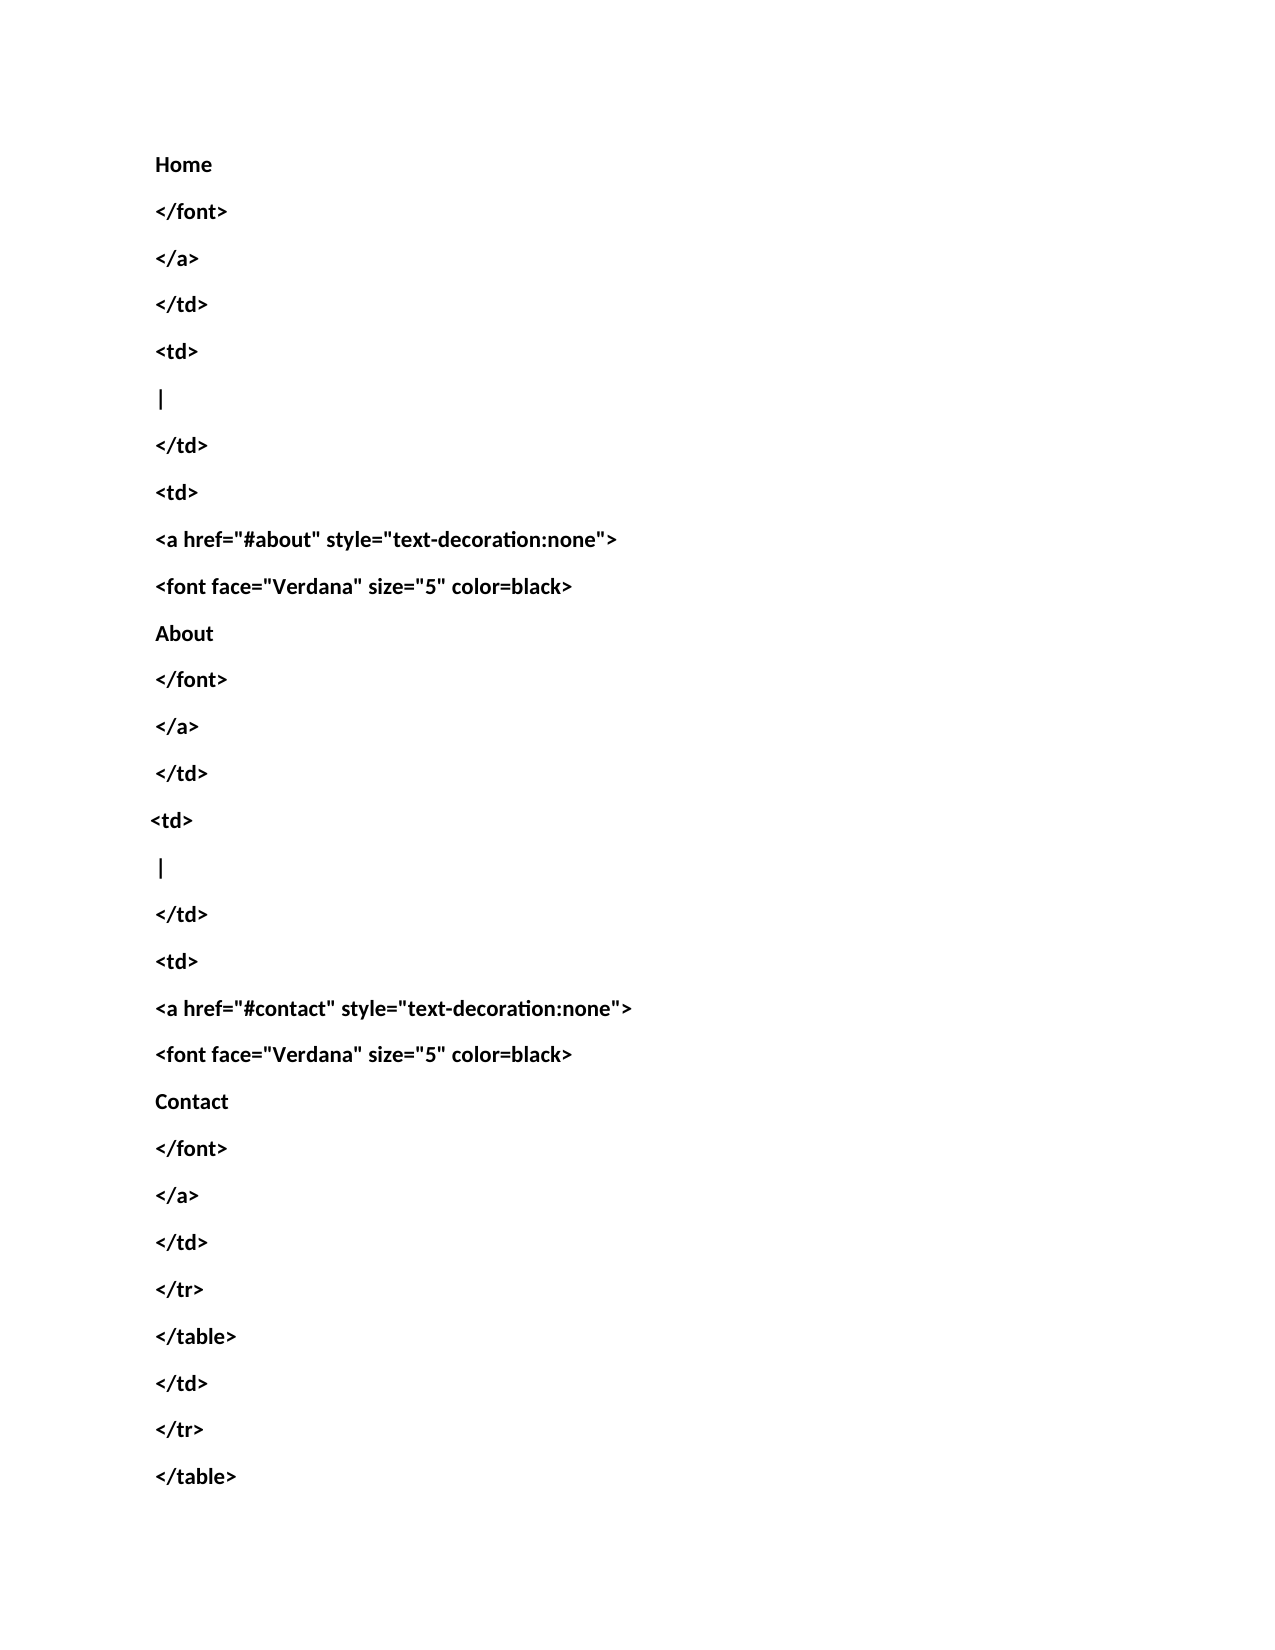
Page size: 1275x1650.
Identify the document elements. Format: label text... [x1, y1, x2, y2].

text | [150, 384, 1125, 412]
text <font face="Verdana" size="5" color=black> [150, 572, 1125, 600]
text </a> [150, 712, 1125, 741]
text </td> [150, 759, 1125, 787]
text <td> [150, 947, 1125, 975]
text </table> [150, 1322, 1125, 1350]
text </td> [150, 1369, 1125, 1397]
text </tr> [150, 1275, 1125, 1303]
text </td> [150, 1228, 1125, 1256]
text <font face="Verdana" size="5" color=black> [150, 1041, 1125, 1069]
text </table> [150, 1462, 1125, 1491]
text </font> [150, 666, 1125, 694]
text <td> [150, 806, 1125, 834]
text Contact [150, 1087, 1125, 1116]
text </td> [150, 431, 1125, 459]
text Home [150, 150, 1125, 178]
text </td> [150, 900, 1125, 928]
text </a> [150, 244, 1125, 272]
text <a href="#about" style="text-decoration:none"> [150, 525, 1125, 553]
text <td> [150, 478, 1125, 506]
text </tr> [150, 1416, 1125, 1444]
text <a href="#contact" style="text-decoration:none"> [150, 994, 1125, 1022]
text </td> [150, 291, 1125, 319]
text </a> [150, 1181, 1125, 1209]
text </font> [150, 1134, 1125, 1162]
text | [150, 853, 1125, 881]
text </font> [150, 197, 1125, 225]
text About [150, 619, 1125, 647]
text <td> [150, 337, 1125, 366]
